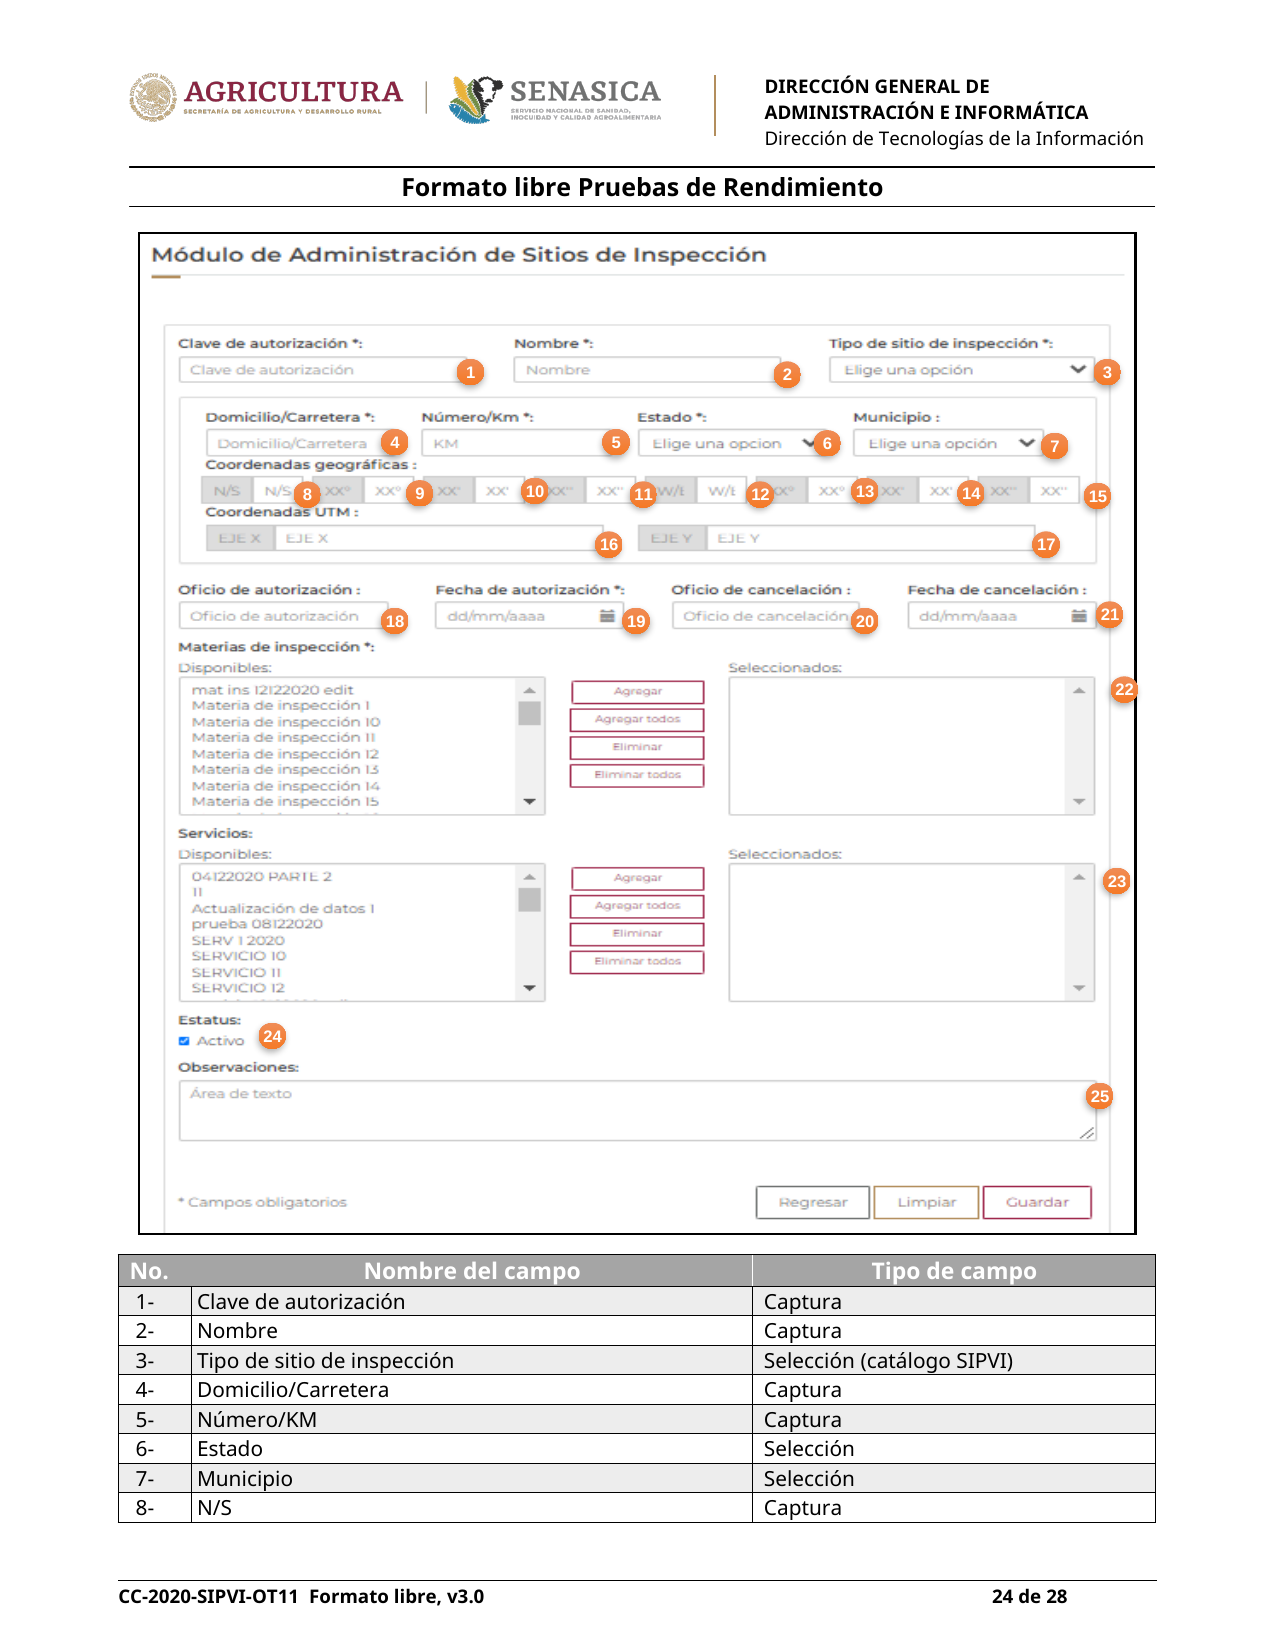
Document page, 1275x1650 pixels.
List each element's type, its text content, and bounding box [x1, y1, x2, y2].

picture [129, 73, 661, 124]
table_cell [119, 1434, 191, 1463]
table_cell [119, 1346, 191, 1374]
table_cell Selección (catálogo SIPVI) [753, 1346, 1155, 1374]
table_cell [119, 1316, 191, 1345]
picture [140, 234, 1134, 1233]
table_cell N/S [192, 1493, 752, 1522]
table_cell Captura [753, 1287, 1155, 1315]
table_cell Selección [753, 1464, 1155, 1492]
table_cell [119, 1375, 191, 1404]
table_cell Nombre [192, 1316, 752, 1345]
table_cell Selección [753, 1434, 1155, 1463]
table_cell [119, 1287, 191, 1315]
table_cell Captura [753, 1405, 1155, 1433]
table_header Tipo de campo [753, 1255, 1155, 1286]
table_cell Número/KM [192, 1405, 752, 1433]
table_header No. [119, 1255, 191, 1286]
table_cell [119, 1464, 191, 1492]
table_cell Captura [753, 1316, 1155, 1345]
table_cell Captura [753, 1375, 1155, 1404]
table_cell Clave de autorización [192, 1287, 752, 1315]
table_header Nombre del campo [191, 1255, 752, 1286]
table_cell Captura [753, 1493, 1155, 1522]
table_cell Estado [192, 1434, 752, 1463]
table_cell Domicilio/Carretera [192, 1375, 752, 1404]
table_cell Tipo de sitio de inspección [192, 1346, 752, 1374]
table_cell Municipio [192, 1464, 752, 1492]
table_cell [119, 1493, 191, 1522]
table_cell [119, 1405, 191, 1433]
